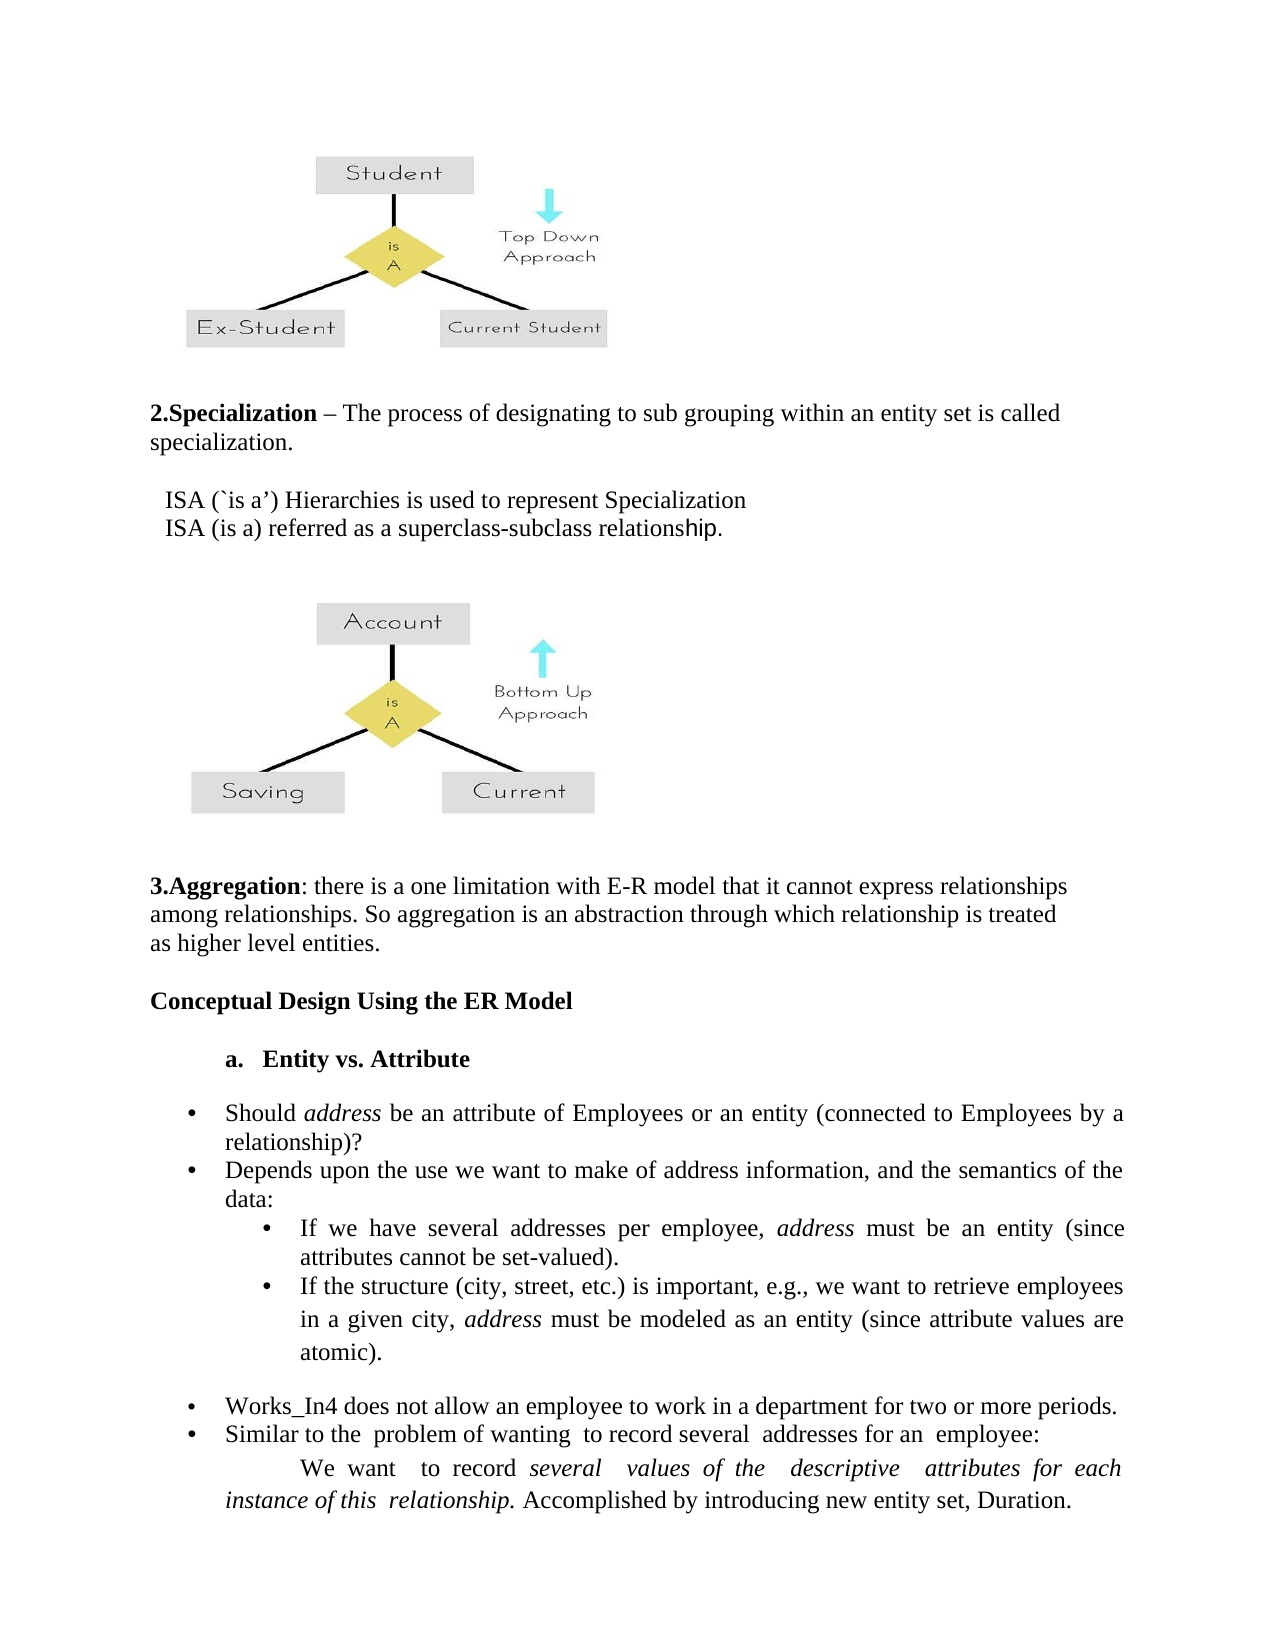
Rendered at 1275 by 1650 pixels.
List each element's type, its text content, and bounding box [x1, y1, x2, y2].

list Should address be an attribute of Employees or an entity (connected to Employees by a relationship)? [187, 1098, 1125, 1156]
list Entity vs. Attribute [225, 1044, 1125, 1073]
picture [156, 571, 627, 837]
text ISA (`is a’) Hierarchies is used to represent Specialization [165, 485, 1125, 513]
text 3.Aggregation: there is a one limitation with E-R model that it cannot express relationships among relationships. So aggregation is an abstraction through which relationship is treated as higher level entities. [150, 871, 1125, 957]
picture [150, 127, 636, 369]
text 2.Specialization – The process of designating to sub grouping within an entity set is called specialization. [150, 398, 1125, 456]
list If we have several addresses per employee, address must be an entity (since attributes cannot be set-valued). [262, 1213, 1125, 1271]
text ISA (is a) referred as a superclass-subclass relationship. [165, 513, 1125, 542]
list Similar to the problem of wanting to record several addresses for an employee: We want to record several values of the descriptive attributes for each instance of this relationship. Accomplished by introducing new entity set, Duration. [187, 1419, 1125, 1514]
list Works_In4 does not allow an employee to work in a department for two or more periods. [187, 1391, 1125, 1419]
text Conceptual Design Using the ER Model [150, 986, 1125, 1015]
list Depends upon the use we want to make of address information, and the semantics of the data: [187, 1156, 1125, 1213]
list If the structure (city, street, etc.) is important, e.g., we want to retrieve employees in a given city, address must be modeled as an entity (since attribute values are atomic). [262, 1271, 1125, 1366]
